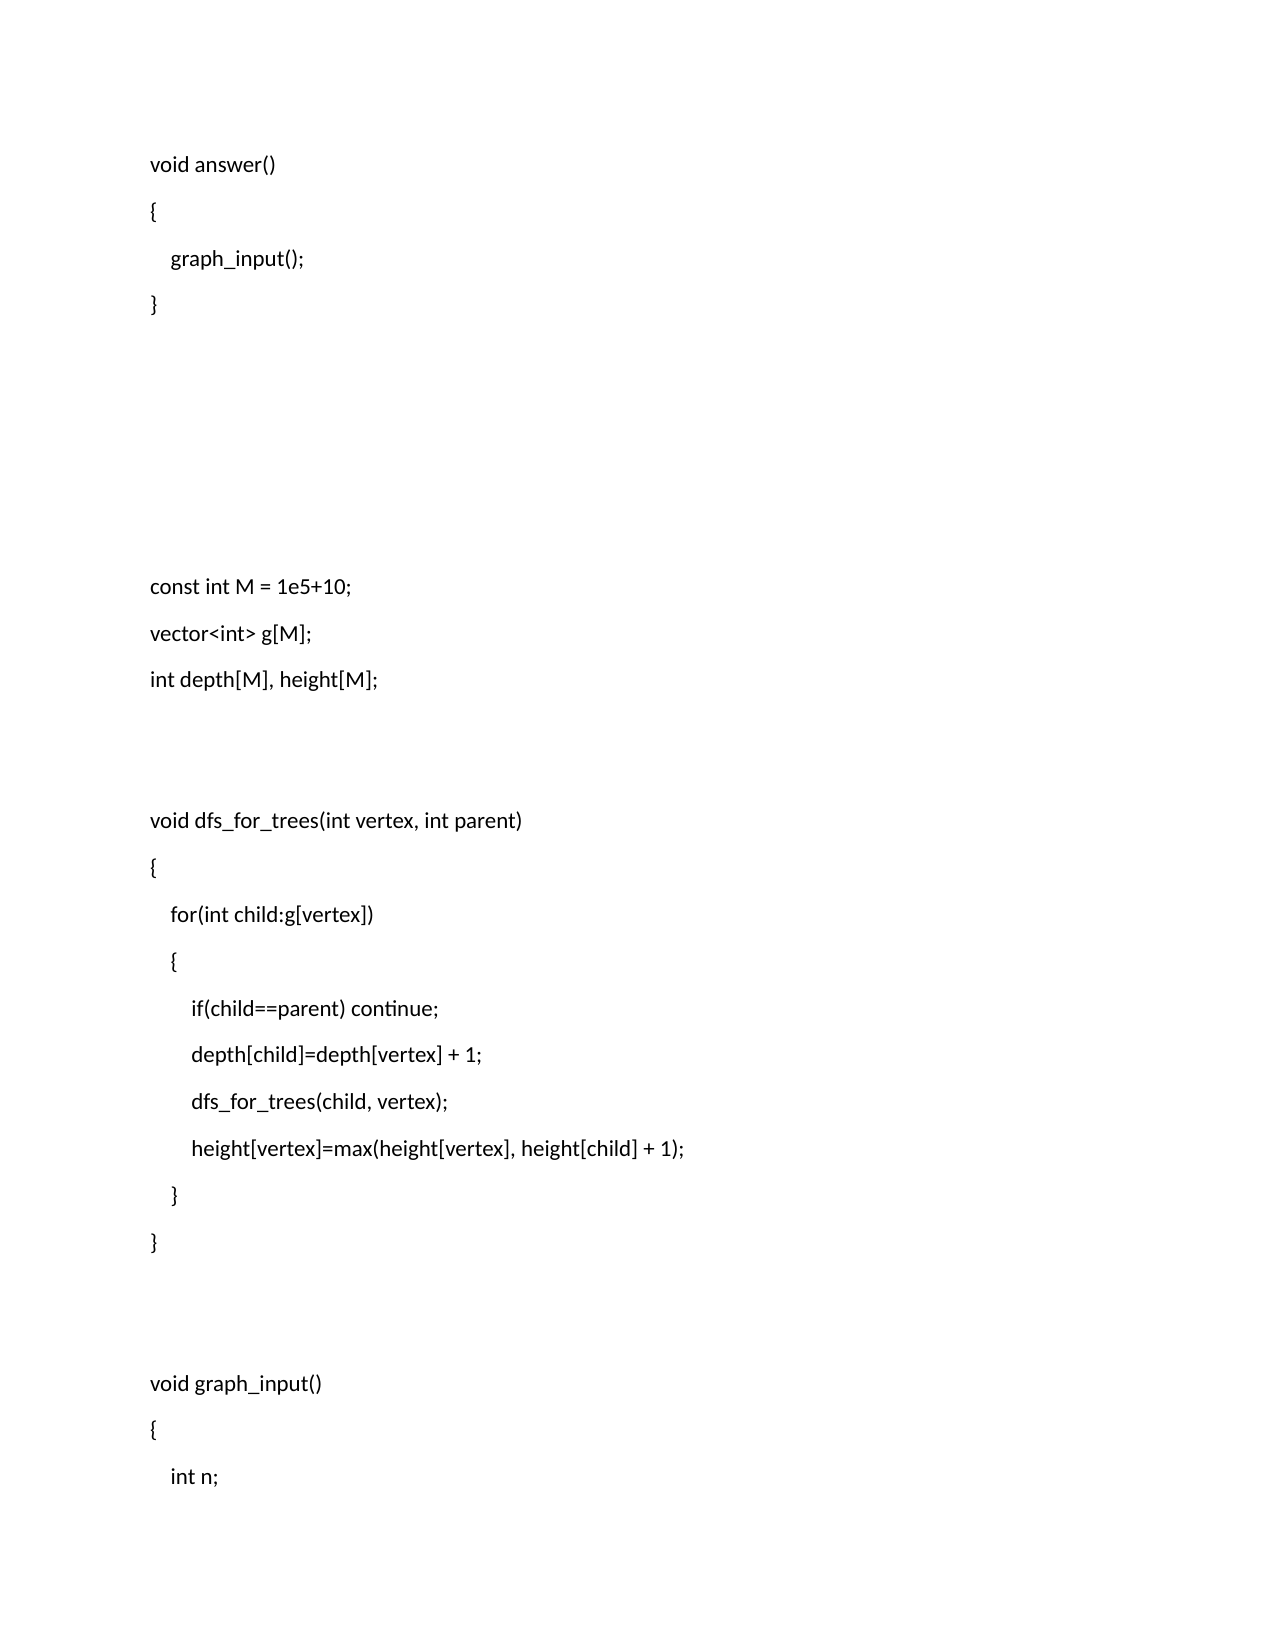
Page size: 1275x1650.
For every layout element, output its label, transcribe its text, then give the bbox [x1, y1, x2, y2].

text graph_input(); [150, 244, 1125, 272]
text depth[child]=depth[vertex] + 1; [150, 1041, 1125, 1069]
text int n; [150, 1462, 1125, 1491]
text for(int child:g[vertex]) [150, 900, 1125, 928]
text { [150, 853, 1125, 881]
text void dfs_for_trees(int vertex, int parent) [150, 806, 1125, 834]
text } [150, 1181, 1125, 1209]
text height[vertex]=max(height[vertex], height[child] + 1); [150, 1134, 1125, 1162]
text { [150, 1416, 1125, 1444]
text } [150, 291, 1125, 319]
text vector<int> g[M]; [150, 619, 1125, 647]
text { [150, 197, 1125, 225]
text void graph_input() [150, 1369, 1125, 1397]
text if(child==parent) continue; [150, 994, 1125, 1022]
text void answer() [150, 150, 1125, 178]
text dfs_for_trees(child, vertex); [150, 1087, 1125, 1116]
text int depth[M], height[M]; [150, 666, 1125, 694]
text const int M = 1e5+10; [150, 572, 1125, 600]
text { [150, 947, 1125, 975]
text } [150, 1228, 1125, 1256]
